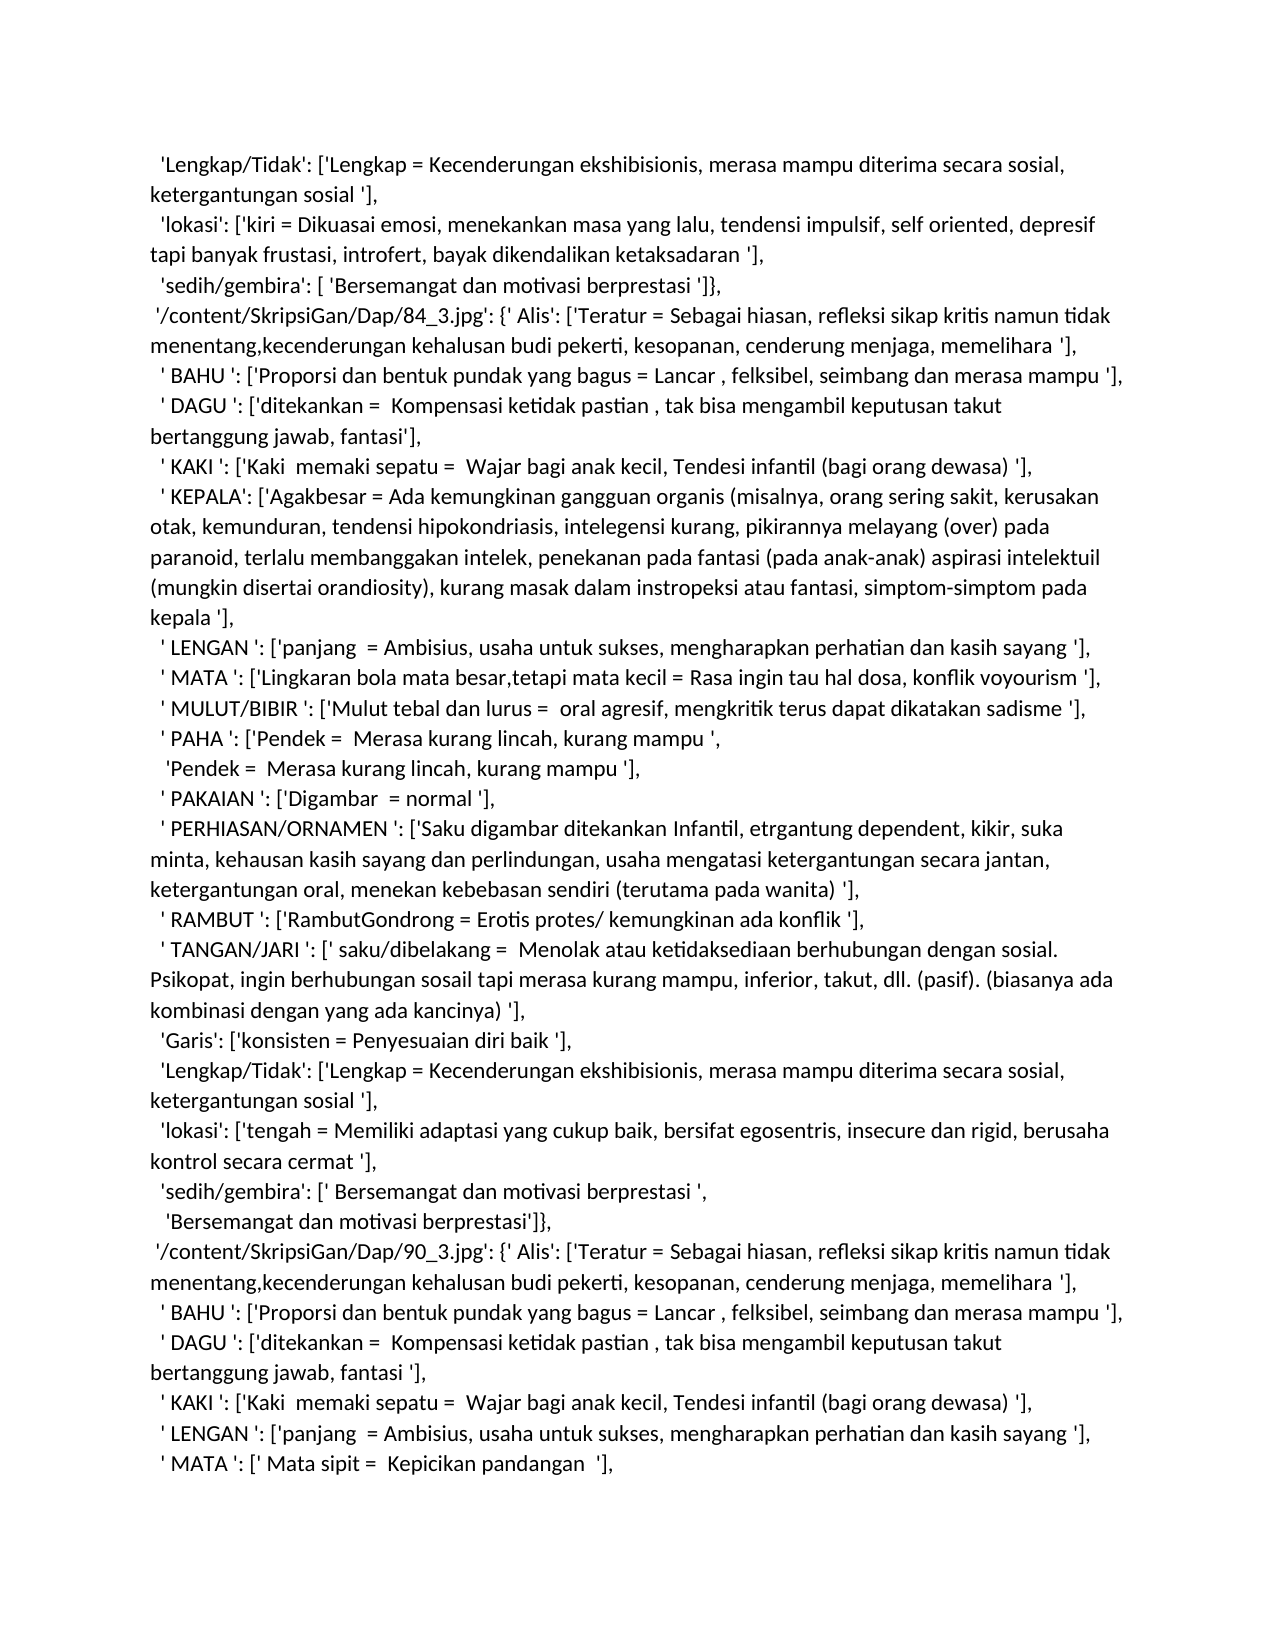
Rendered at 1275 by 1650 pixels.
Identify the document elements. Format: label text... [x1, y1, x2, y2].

text ' BAHU ': ['Proporsi dan bentuk pundak yang bagus = Lancar , felksibel, seimbang dan merasa mampu '], [150, 1298, 1125, 1326]
text 'lokasi': ['kiri = Dikuasai emosi, menekankan masa yang lalu, tendensi impulsif, self oriented, depresif tapi banyak frustasi, introfert, bayak dikendalikan ketaksadaran '], [150, 210, 1125, 269]
text ' LENGAN ': ['panjang = Ambisius, usaha untuk sukses, mengharapkan perhatian dan kasih sayang '], [150, 1419, 1125, 1447]
text 'Lengkap/Tidak': ['Lengkap = Kecenderungan ekshibisionis, merasa mampu diterima secara sosial, ketergantungan sosial '], [150, 1056, 1125, 1114]
text ' MATA ': [' Mata sipit = Kepicikan pandangan '], [150, 1449, 1125, 1477]
text 'sedih/gembira': [' Bersemangat dan motivasi berprestasi ', [150, 1177, 1125, 1205]
text 'Lengkap/Tidak': ['Lengkap = Kecenderungan ekshibisionis, merasa mampu diterima secara sosial, ketergantungan sosial '], [150, 150, 1125, 208]
text ' BAHU ': ['Proporsi dan bentuk pundak yang bagus = Lancar , felksibel, seimbang dan merasa mampu '], [150, 361, 1125, 389]
text ' MATA ': ['Lingkaran bola mata besar,tetapi mata kecil = Rasa ingin tau hal dosa, konflik voyourism '], [150, 663, 1125, 692]
text ' PAHA ': ['Pendek = Merasa kurang lincah, kurang mampu ', [150, 724, 1125, 752]
text ' KAKI ': ['Kaki memaki sepatu = Wajar bagi anak kecil, Tendesi infantil (bagi orang dewasa) '], [150, 452, 1125, 480]
text ' KAKI ': ['Kaki memaki sepatu = Wajar bagi anak kecil, Tendesi infantil (bagi orang dewasa) '], [150, 1388, 1125, 1417]
text ' DAGU ': ['ditekankan = Kompensasi ketidak pastian , tak bisa mengambil keputusan takut bertanggung jawab, fantasi'], [150, 392, 1125, 450]
text ' DAGU ': ['ditekankan = Kompensasi ketidak pastian , tak bisa mengambil keputusan takut bertanggung jawab, fantasi '], [150, 1328, 1125, 1386]
text ' TANGAN/JARI ': [' saku/dibelakang = Menolak atau ketidaksediaan berhubungan dengan sosial. Psikopat, ingin berhubungan sosail tapi merasa kurang mampu, inferior, takut, dll. (pasif). (biasanya ada kombinasi dengan yang ada kancinya) '], [150, 935, 1125, 1024]
text ' LENGAN ': ['panjang = Ambisius, usaha untuk sukses, mengharapkan perhatian dan kasih sayang '], [150, 633, 1125, 661]
text '/content/SkripsiGan/Dap/90_3.jpg': {' Alis': ['Teratur = Sebagai hiasan, refleksi sikap kritis namun tidak menentang,kecenderungan kehalusan budi pekerti, kesopanan, cenderung menjaga, memelihara '], [150, 1237, 1125, 1296]
text 'Bersemangat dan motivasi berprestasi']}, [150, 1207, 1125, 1235]
text ' RAMBUT ': ['RambutGondrong = Erotis protes/ kemungkinan ada konflik '], [150, 905, 1125, 933]
text 'Garis': ['konsisten = Penyesuaian diri baik '], [150, 1026, 1125, 1054]
text ' PAKAIAN ': ['Digambar = normal '], [150, 784, 1125, 812]
text 'lokasi': ['tengah = Memiliki adaptasi yang cukup baik, bersifat egosentris, insecure dan rigid, berusaha kontrol secara cermat '], [150, 1117, 1125, 1175]
text ' PERHIASAN/ORNAMEN ': ['Saku digambar ditekankan Infantil, etrgantung dependent, kikir, suka minta, kehausan kasih sayang dan perlindungan, usaha mengatasi ketergantungan secara jantan, ketergantungan oral, menekan kebebasan sendiri (terutama pada wanita) '], [150, 814, 1125, 903]
text ' KEPALA': ['Agakbesar = Ada kemungkinan gangguan organis (misalnya, orang sering sakit, kerusakan otak, kemunduran, tendensi hipokondriasis, intelegensi kurang, pikirannya melayang (over) pada paranoid, terlalu membanggakan intelek, penekanan pada fantasi (pada anak-anak) aspirasi intelektuil (mungkin disertai orandiosity), kurang masak dalam instropeksi atau fantasi, simptom-simptom pada kepala '], [150, 482, 1125, 631]
text ' MULUT/BIBIR ': ['Mulut tebal dan lurus = oral agresif, mengkritik terus dapat dikatakan sadisme '], [150, 694, 1125, 722]
text 'sedih/gembira': [ 'Bersemangat dan motivasi berprestasi ']}, [150, 271, 1125, 299]
text '/content/SkripsiGan/Dap/84_3.jpg': {' Alis': ['Teratur = Sebagai hiasan, refleksi sikap kritis namun tidak menentang,kecenderungan kehalusan budi pekerti, kesopanan, cenderung menjaga, memelihara '], [150, 301, 1125, 359]
text 'Pendek = Merasa kurang lincah, kurang mampu '], [150, 754, 1125, 782]
